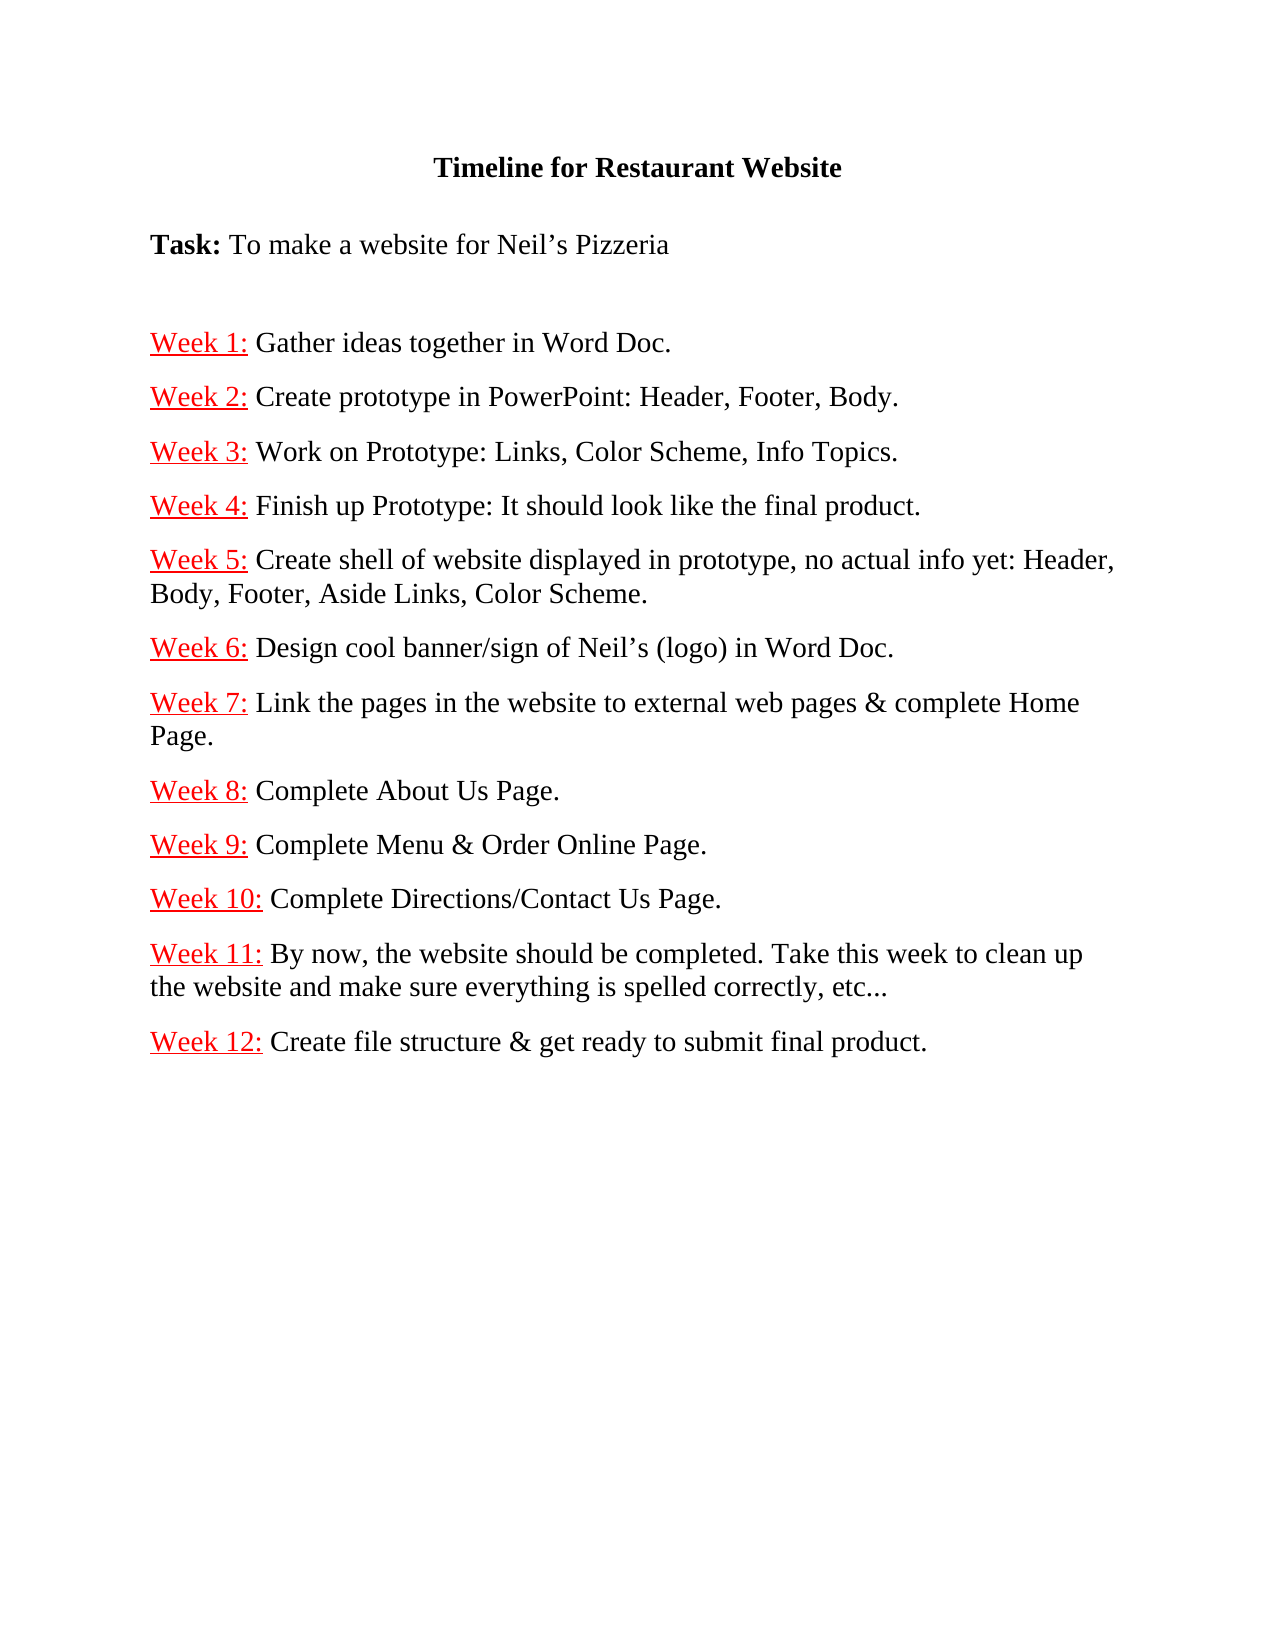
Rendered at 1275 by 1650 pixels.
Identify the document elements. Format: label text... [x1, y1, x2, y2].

text Week 5: Create shell of website displayed in prototype, no actual info yet: Header, Body, Footer, Aside Links, Color Scheme. [150, 542, 1125, 609]
text Week 2: Create prototype in PowerPoint: Header, Footer, Body. [150, 379, 1125, 413]
text Week 7: Link the pages in the website to external web pages & complete Home Page. [150, 685, 1125, 752]
text Week 12: Create file structure & get ready to submit final product. [150, 1024, 1125, 1057]
text Week 3: Work on Prototype: Links, Color Scheme, Info Topics. [150, 434, 1125, 467]
text Task: To make a website for Neil’s Pizzeria [150, 227, 1125, 261]
text Timeline for Restaurant Website [150, 150, 1125, 183]
text Week 6: Design cool banner/sign of Neil’s (logo) in Word Doc. [150, 630, 1125, 664]
text Week 9: Complete Menu & Order Online Page. [150, 827, 1125, 861]
text Week 1: Gather ideas together in Word Doc. [150, 325, 1125, 358]
text Week 8: Complete About Us Page. [150, 773, 1125, 806]
text Week 11: By now, the website should be completed. Take this week to clean up the website and make sure everything is spelled correctly, etc... [150, 936, 1125, 1003]
text Week 10: Complete Directions/Contact Us Page. [150, 881, 1125, 915]
text Week 4: Finish up Prototype: It should look like the final product. [150, 488, 1125, 522]
